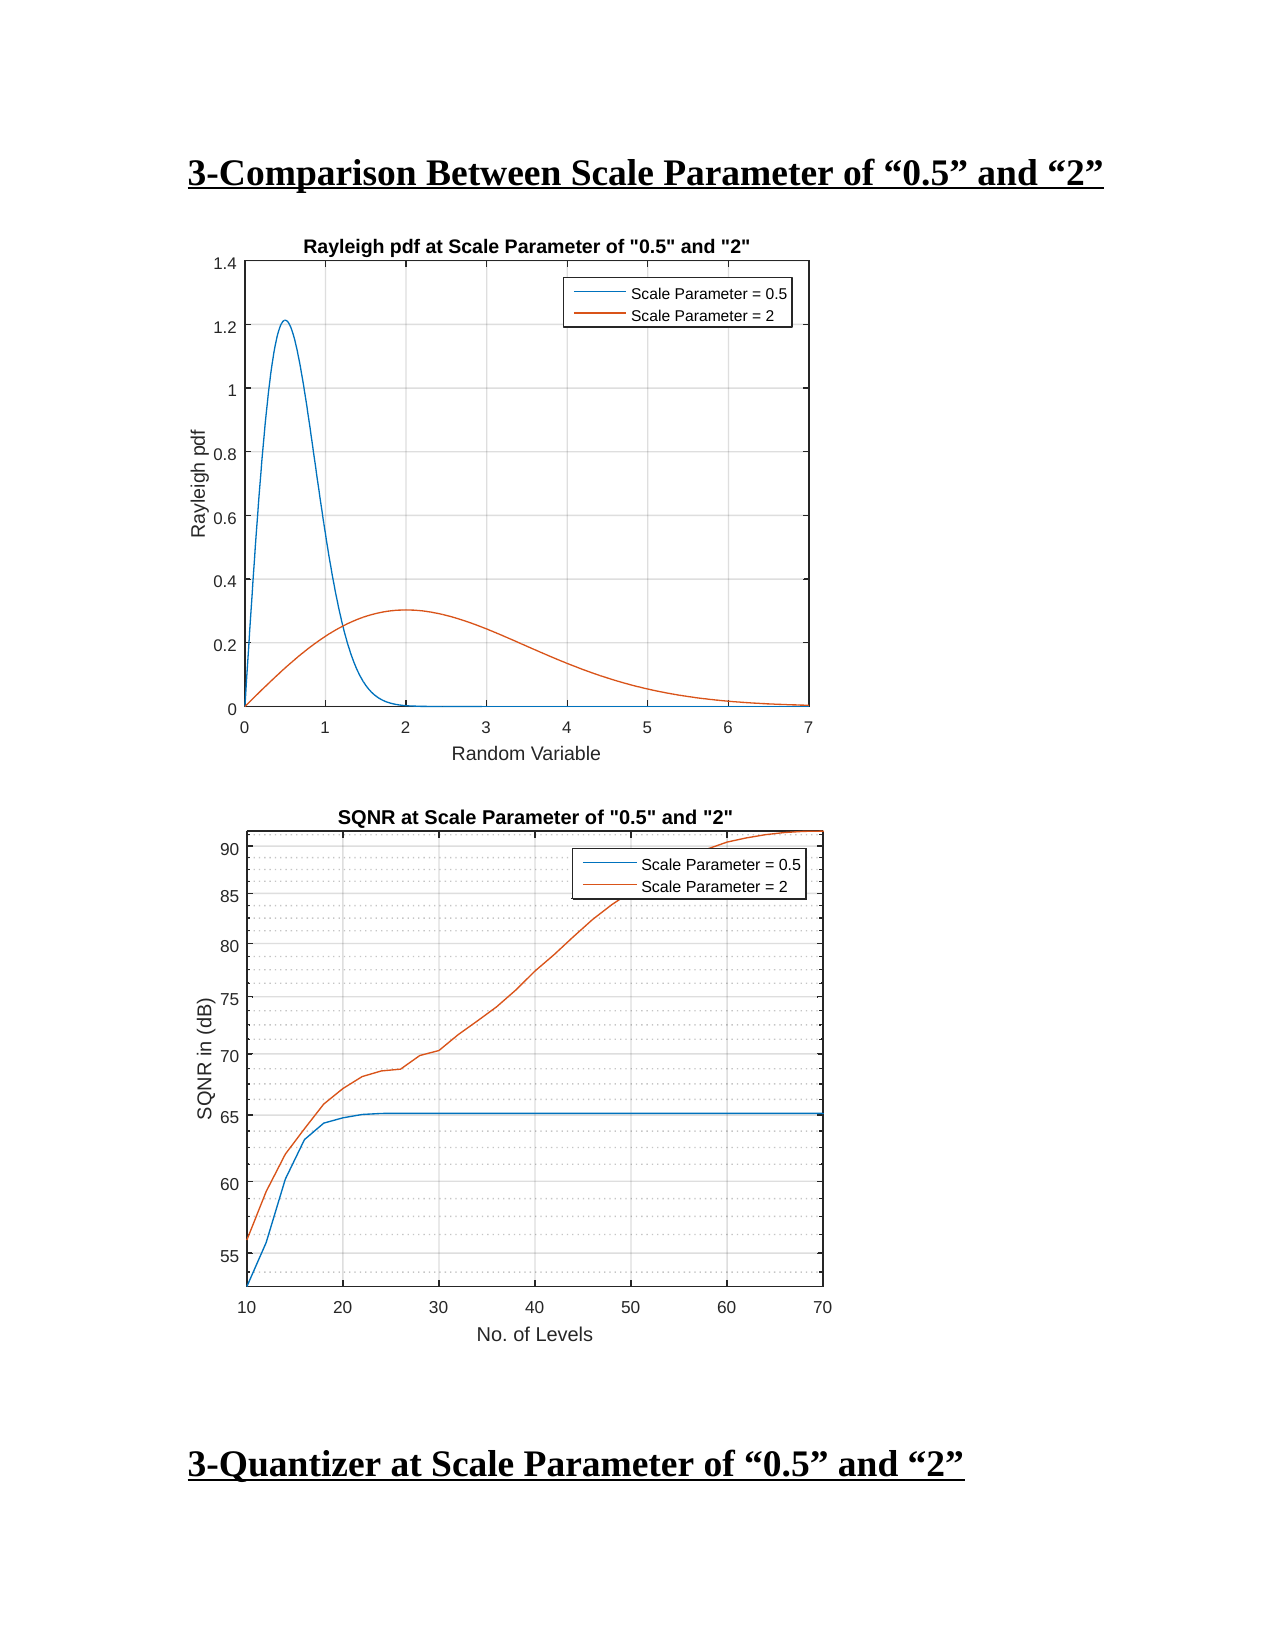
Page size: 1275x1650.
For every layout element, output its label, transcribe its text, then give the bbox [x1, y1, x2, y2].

text 3-Quantizer at Scale Parameter of “0.5” and “2” [187, 1442, 1125, 1485]
text 3-Comparison Between Scale Parameter of “0.5” and “2” [187, 150, 1125, 193]
